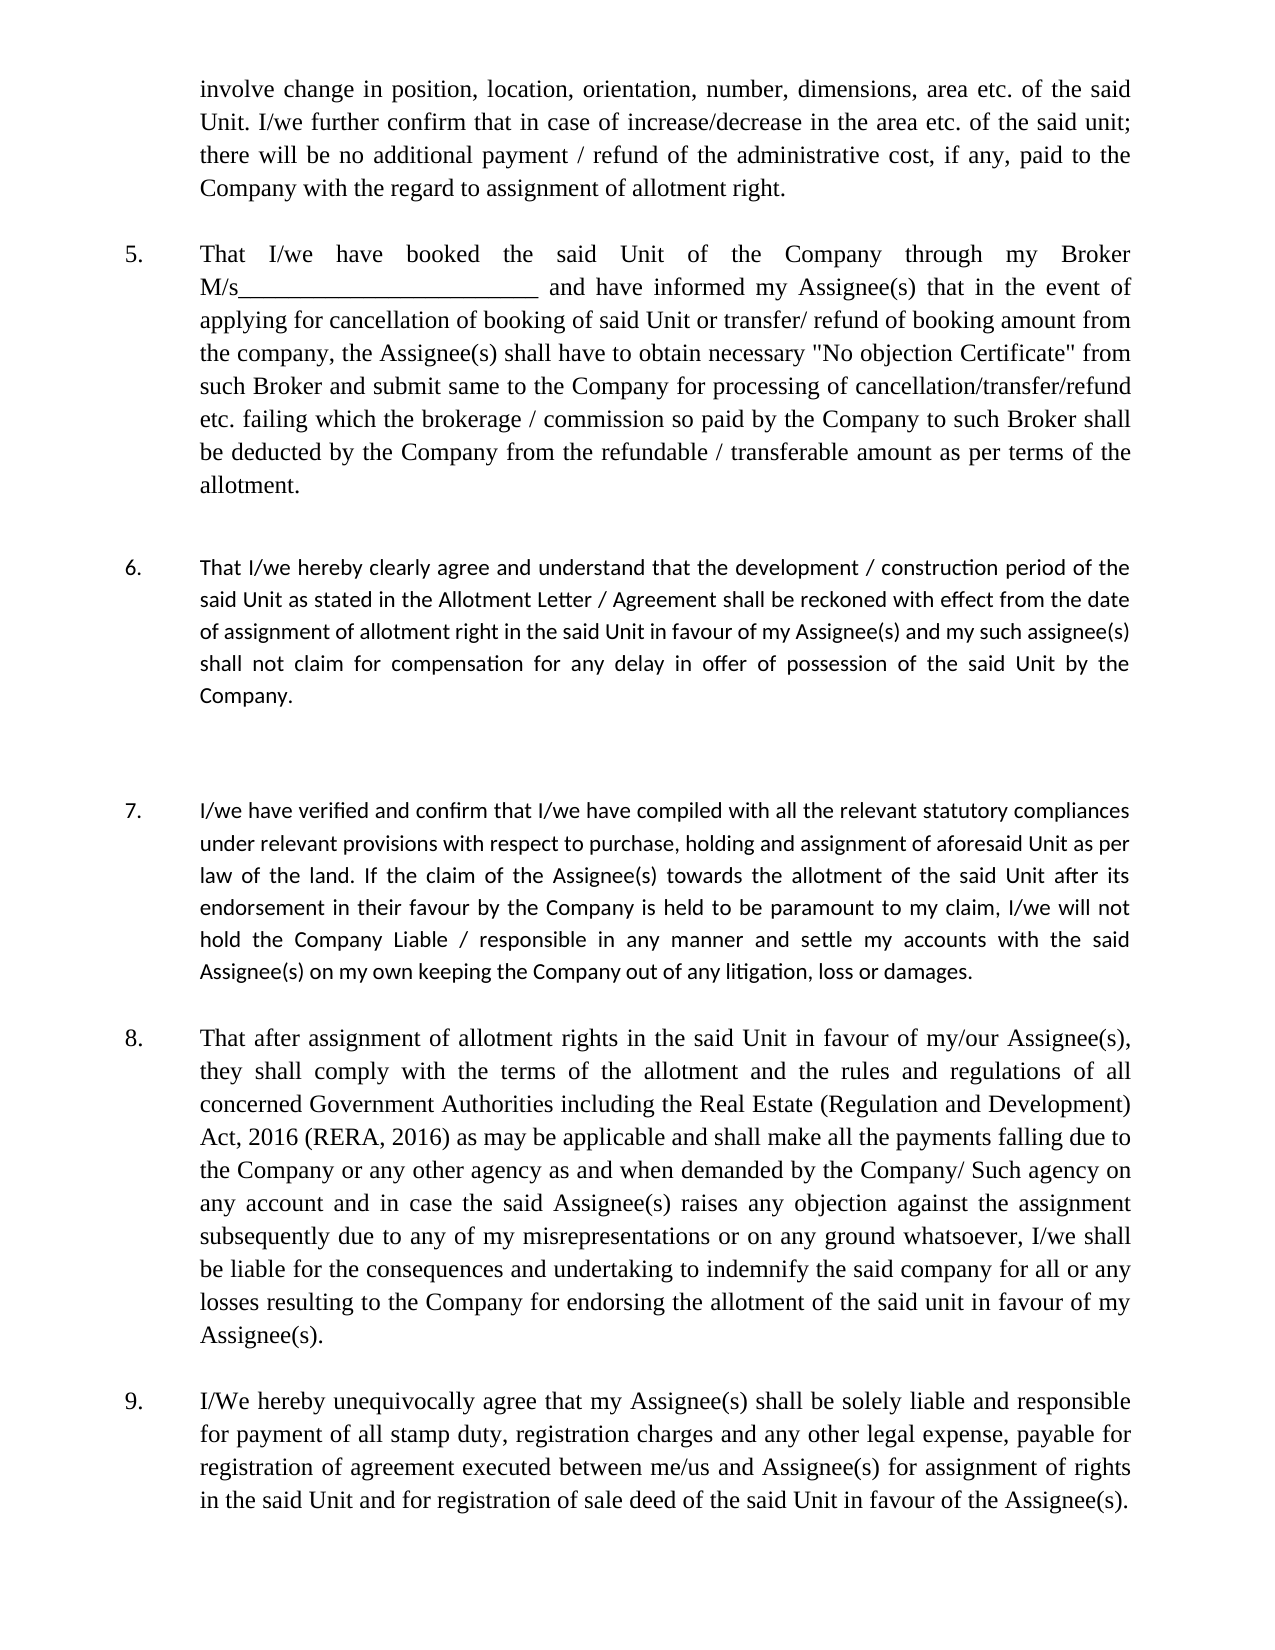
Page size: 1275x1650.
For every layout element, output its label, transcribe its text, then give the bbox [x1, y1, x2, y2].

list That I/we hereby clearly agree and understand that the development / construction period of the said Unit as stated in the Allotment Letter / Agreement shall be reckoned with effect from the date of assignment of allotment right in the said Unit in favour of my Assignee(s) and my such assignee(s) shall not claim for compensation for any delay in offer of possession of the said Unit by the Company. [124, 553, 1132, 709]
list I/We hereby unequivocally agree that my Assignee(s) shall be solely liable and responsible for payment of all stamp duty, registration charges and any other legal expense, payable for registration of agreement executed between me/us and Assignee(s) for assignment of rights in the said Unit and for registration of sale deed of the said Unit in favour of the Assignee(s). [124, 1386, 1132, 1514]
list That after assignment of allotment rights in the said Unit in favour of my/our Assignee(s), they shall comply with the terms of the allotment and the rules and regulations of all concerned Government Authorities including the Real Estate (Regulation and Development) Act, 2016 (RERA, 2016) as may be applicable and shall make all the payments falling due to the Company or any other agency as and when demanded by the Company/ Such agency on any account and in case the said Assignee(s) raises any objection against the assignment subsequently due to any of my misrepresentations or on any ground whatsoever, I/we shall be liable for the consequences and undertaking to indemnify the said company for all or any losses resulting to the Company for endorsing the allotment of the said unit in favour of my Assignee(s). [124, 1023, 1132, 1349]
list That I/we have booked the said Unit of the Company through my Broker M/s________________________ and have informed my Assignee(s) that in the event of applying for cancellation of booking of said Unit or transfer/ refund of booking amount from the company, the Assignee(s) shall have to obtain necessary "No objection Certificate" from such Broker and submit same to the Company for processing of cancellation/transfer/refund etc. failing which the brokerage / commission so paid by the Company to such Broker shall be deducted by the Company from the refundable / transferable amount as per terms of the allotment. [124, 239, 1132, 499]
list I/we have verified and confirm that I/we have compiled with all the relevant statutory compliances under relevant provisions with respect to purchase, holding and assignment of aforesaid Unit as per law of the land. If the claim of the Assignee(s) towards the allotment of the said Unit after its endorsement in their favour by the Company is held to be paramount to my claim, I/we will not hold the Company Liable / responsible in any manner and settle my accounts with the said Assignee(s) on my own keeping the Company out of any litigation, loss or damages. [124, 797, 1132, 986]
